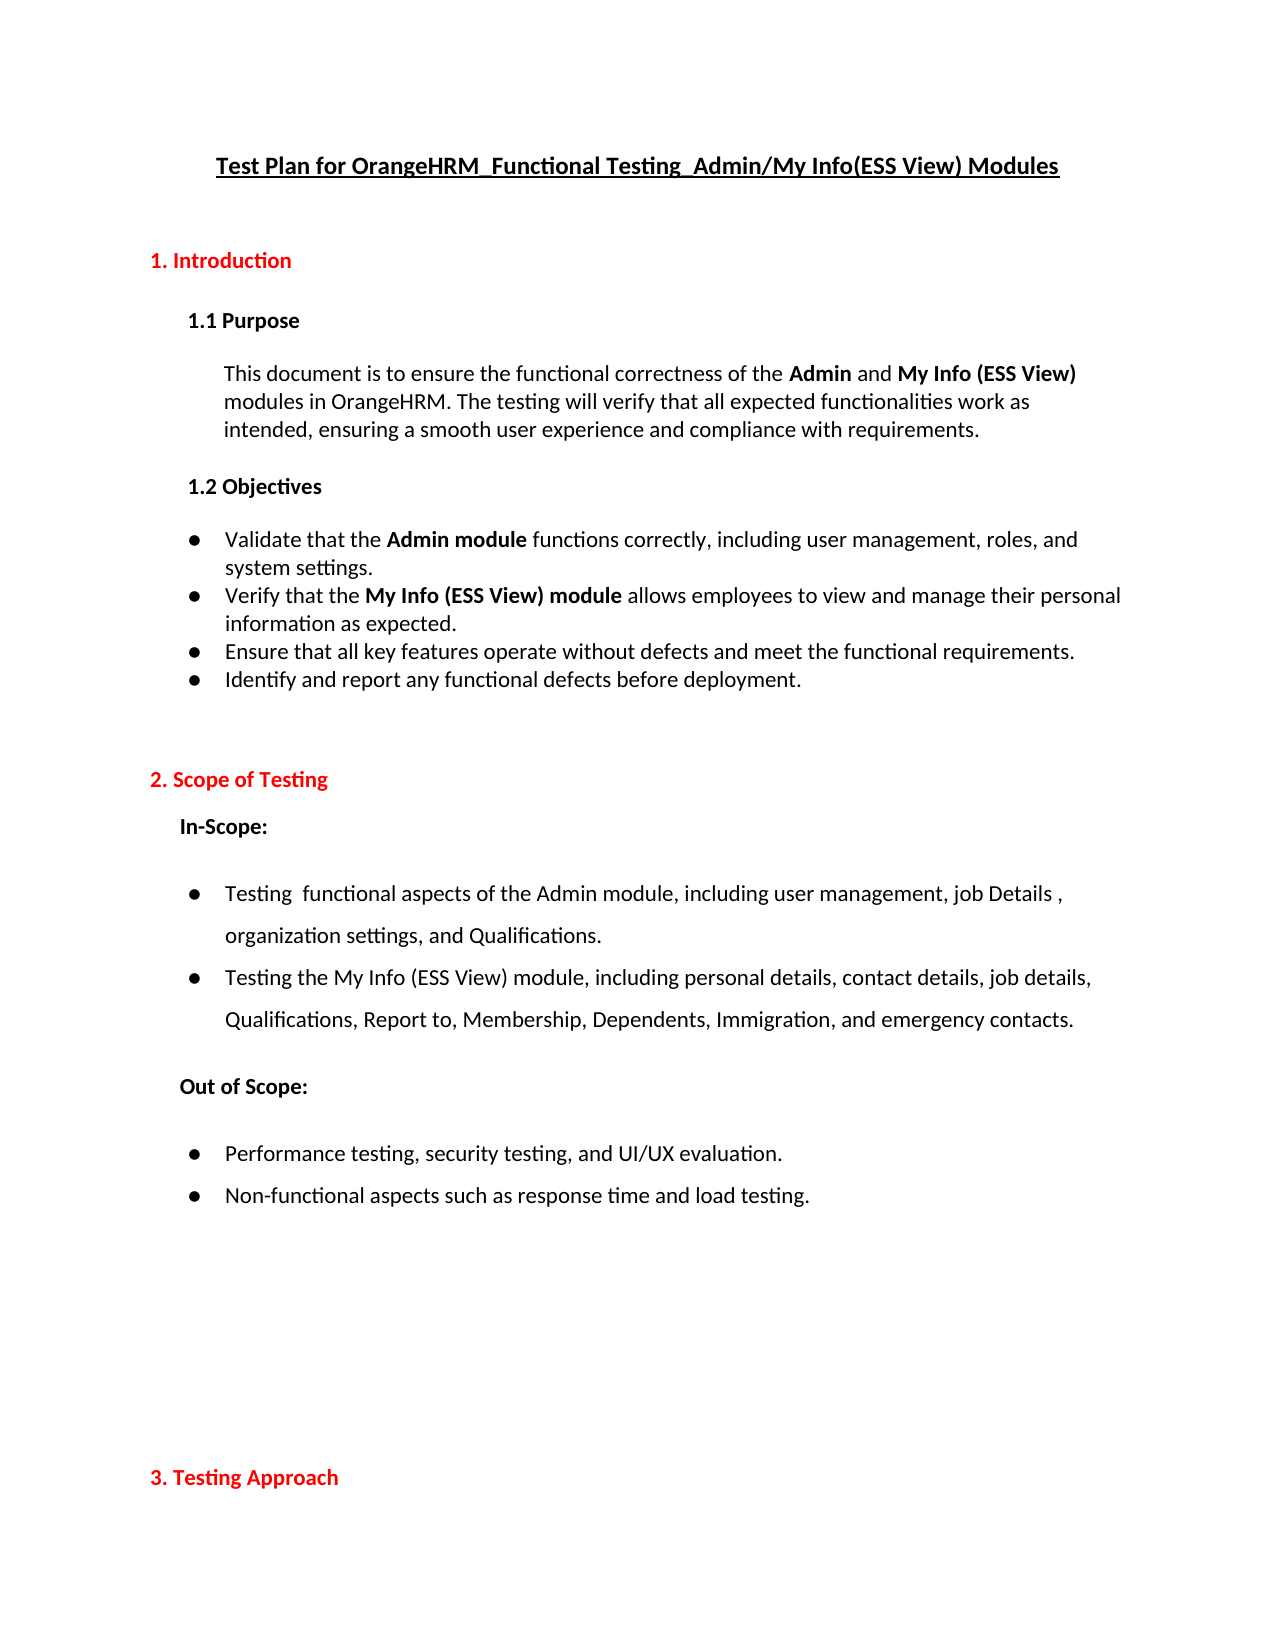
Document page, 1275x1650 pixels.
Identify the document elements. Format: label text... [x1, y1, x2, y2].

text Test Plan for OrangeHRM_Functional Testing_Admin/My Info(ESS View) Modules [150, 150, 1125, 181]
list Validate that the Admin module functions correctly, including user management, roles, and system settings. [187, 525, 1125, 581]
list Identify and report any functional defects before deployment. [187, 665, 1125, 693]
list Performance testing, security testing, and UI/UX evaluation. [187, 1139, 1125, 1167]
text In-Scope: [179, 812, 1125, 840]
text This document is to ensure the functional correctness of the Admin and My Info (ESS View) modules in OrangeHRM. The testing will verify that all expected functionalities work as intended, ensuring a smooth user experience and compliance with requirements. [224, 359, 1125, 443]
text Out of Scope: [179, 1072, 1125, 1100]
text 3. Testing Approach [150, 1463, 1125, 1491]
subtitle 1.1 Purpose [187, 306, 1125, 334]
list Testing functional aspects of the Admin module, including user management, job Details , organization settings, and Qualifications. [187, 879, 1125, 949]
subtitle 1.2 Objectives [187, 472, 1125, 500]
list Testing the My Info (ESS View) module, including personal details, contact details, job details, Qualifications, Report to, Membership, Dependents, Immigration, and emergency contacts. [187, 963, 1125, 1033]
list Verify that the My Info (ESS View) module allows employees to view and manage their personal information as expected. [187, 581, 1125, 637]
list Ensure that all key features operate without defects and meet the functional requirements. [187, 637, 1125, 665]
list Non-functional aspects such as response time and load testing. [187, 1181, 1125, 1209]
text 2. Scope of Testing [150, 765, 1125, 793]
text 1. Introduction [150, 246, 1125, 274]
